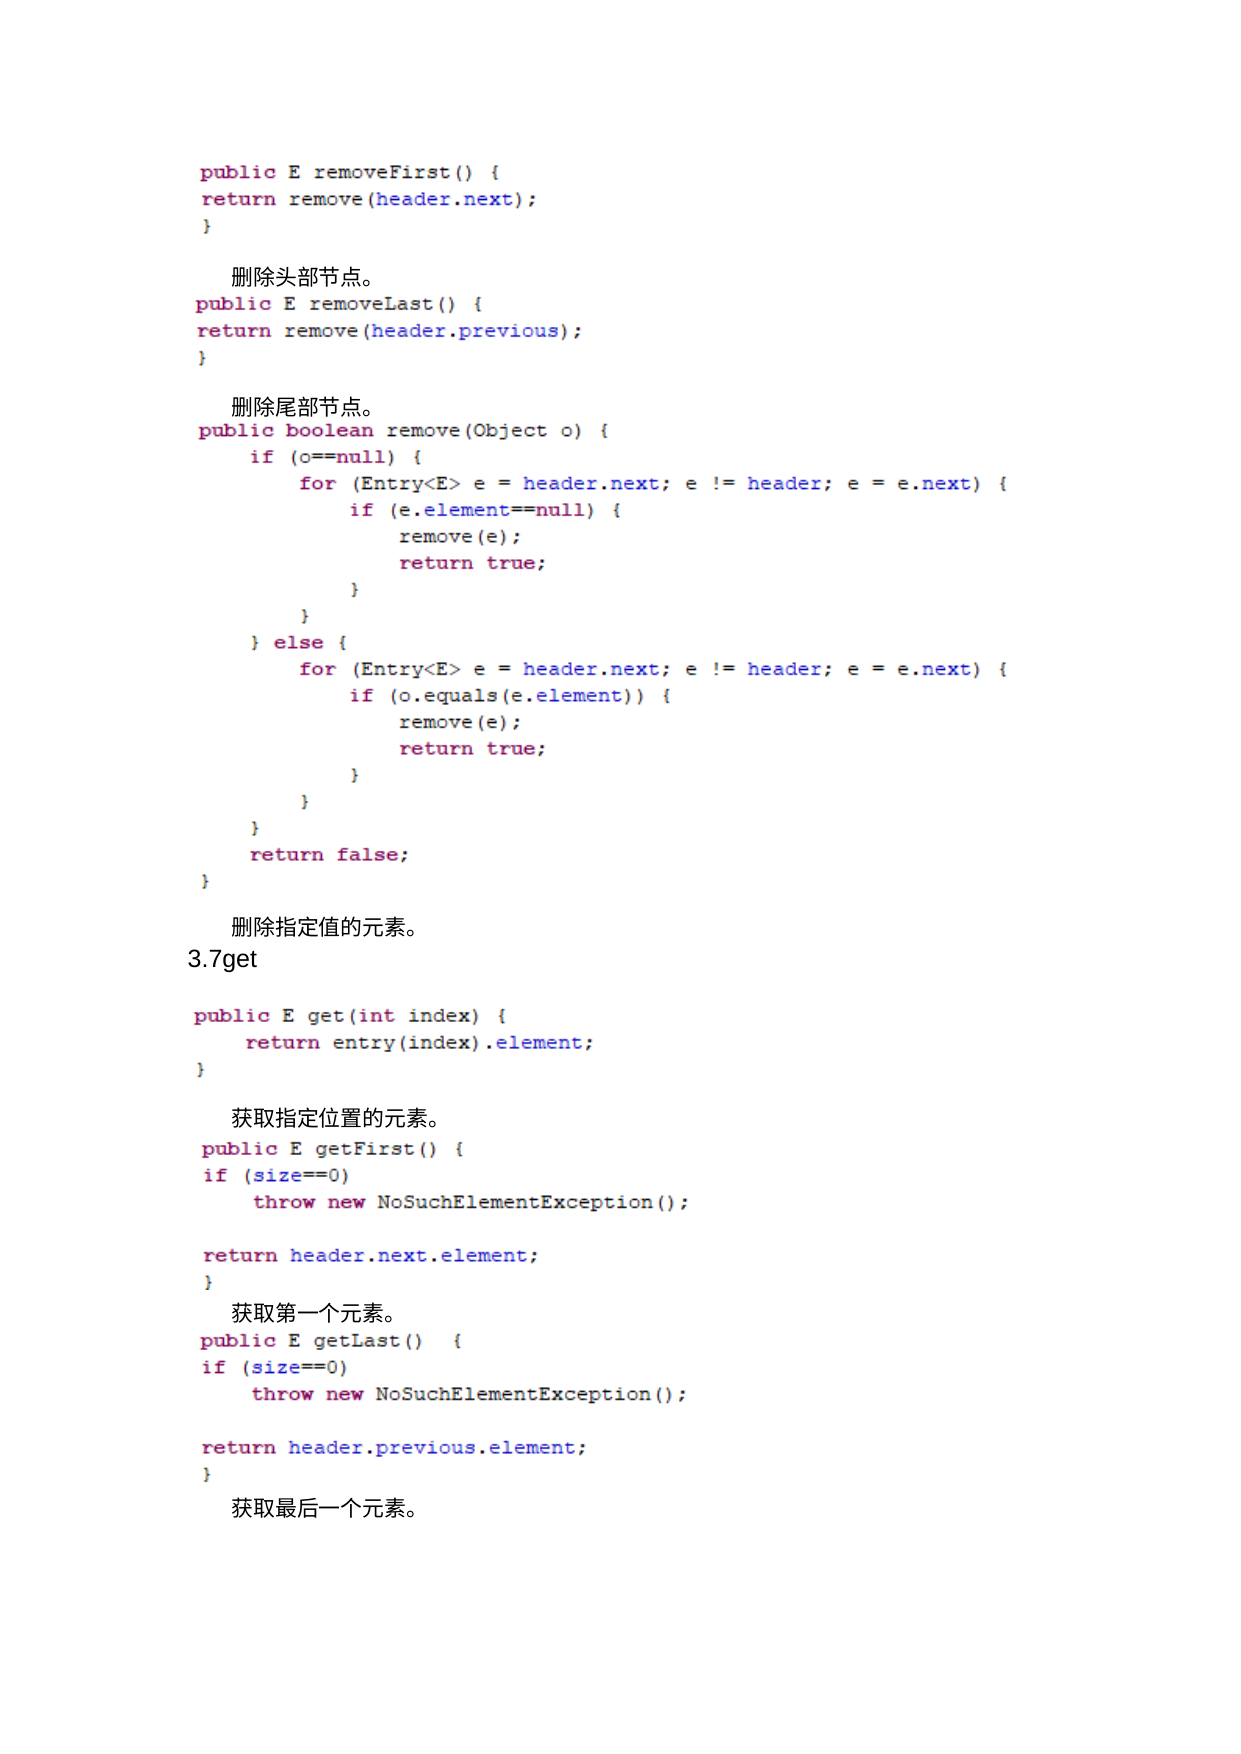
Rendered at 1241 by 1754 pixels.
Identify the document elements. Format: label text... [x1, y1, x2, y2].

subtitle 3.7get [187, 942, 1053, 974]
picture [187, 1003, 653, 1090]
text 删除尾部节点。 [187, 389, 1053, 422]
text 获取最后一个元素。 [187, 1491, 1053, 1523]
picture [187, 292, 633, 380]
picture [187, 1328, 761, 1490]
text 删除头部节点。 [187, 259, 1053, 292]
text 获取指定位置的元素。 [187, 1101, 1053, 1133]
text 获取第一个元素。 [187, 1296, 1053, 1328]
picture [187, 422, 1053, 892]
picture [187, 162, 636, 245]
picture [187, 1133, 782, 1290]
text 删除指定值的元素。 [187, 909, 1053, 942]
